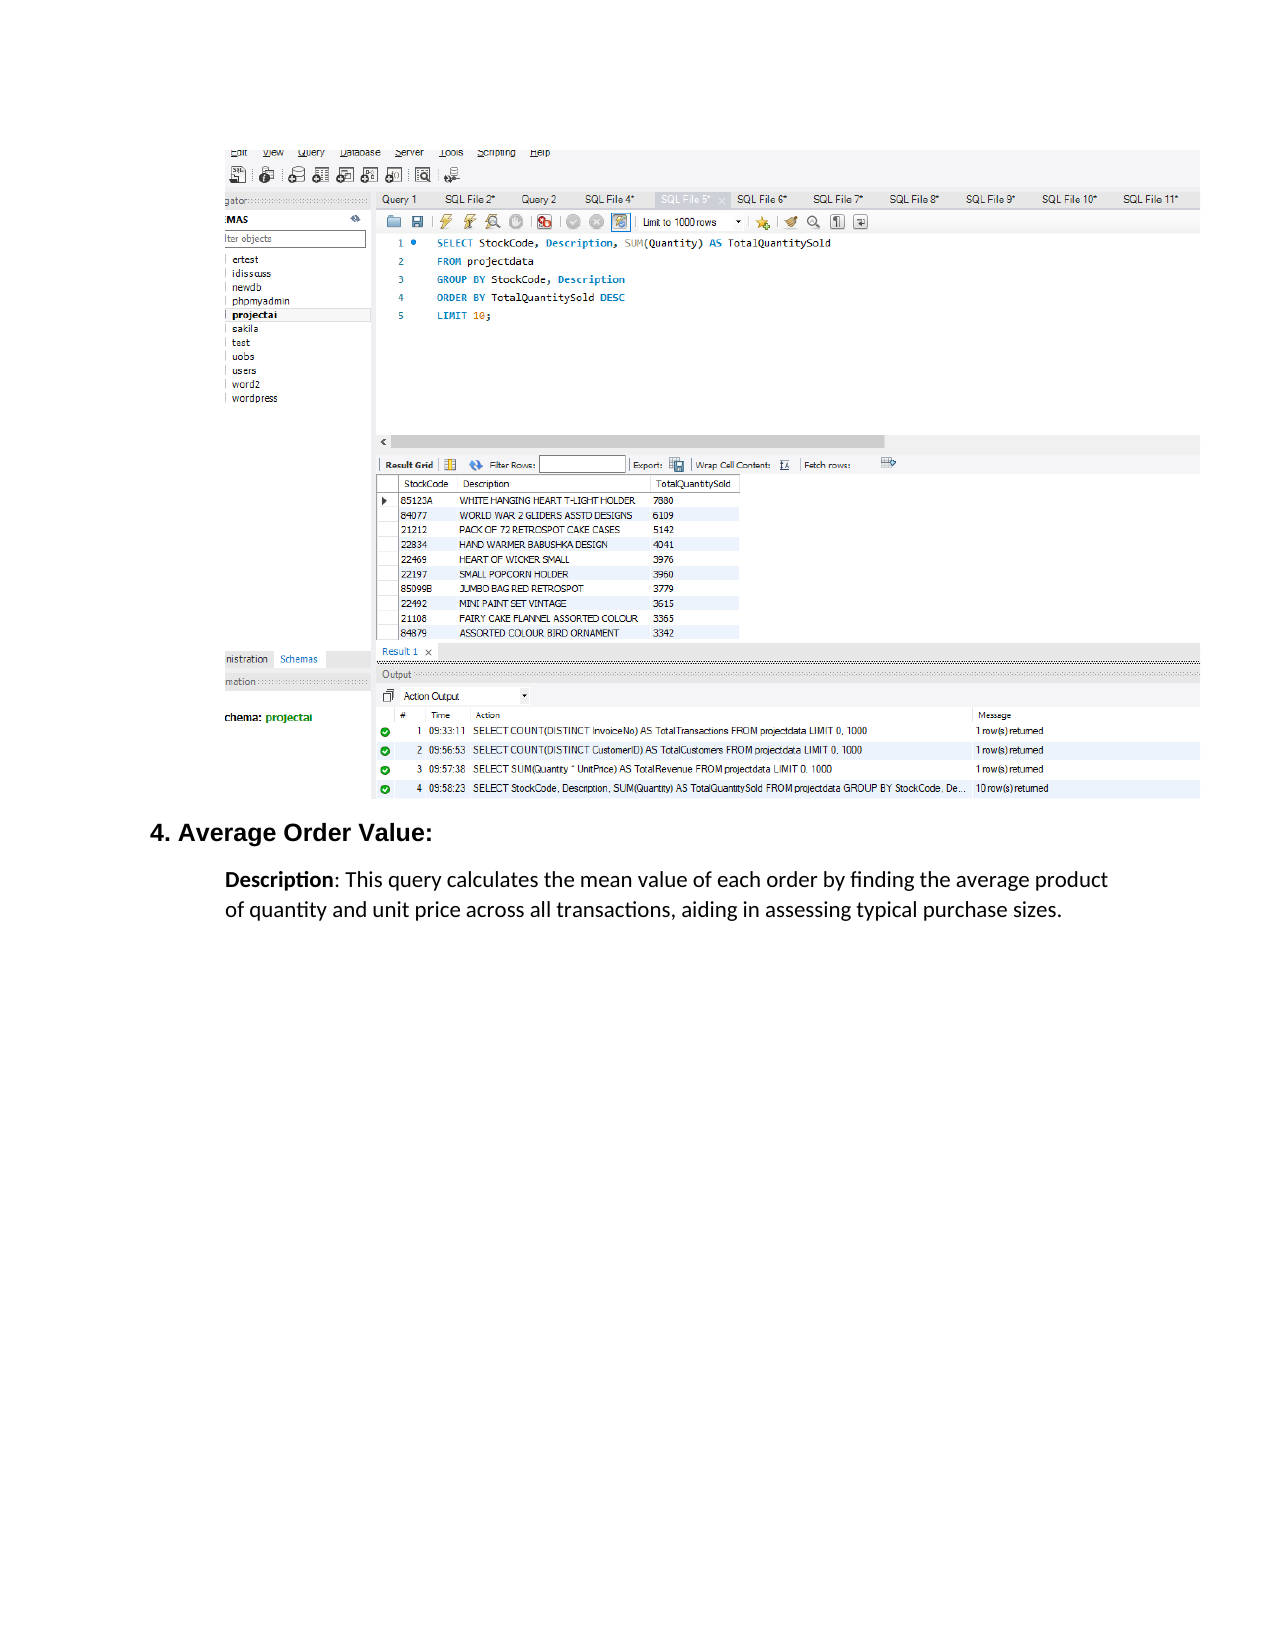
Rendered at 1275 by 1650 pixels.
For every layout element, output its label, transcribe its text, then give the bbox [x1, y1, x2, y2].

text Description: This query calculates the mean value of each order by finding the average product of quantity and unit price across all transactions, aiding in assessing typical purchase sizes. [225, 865, 1125, 924]
text 4. Average Order Value: [150, 818, 1125, 846]
picture [225, 150, 1200, 799]
